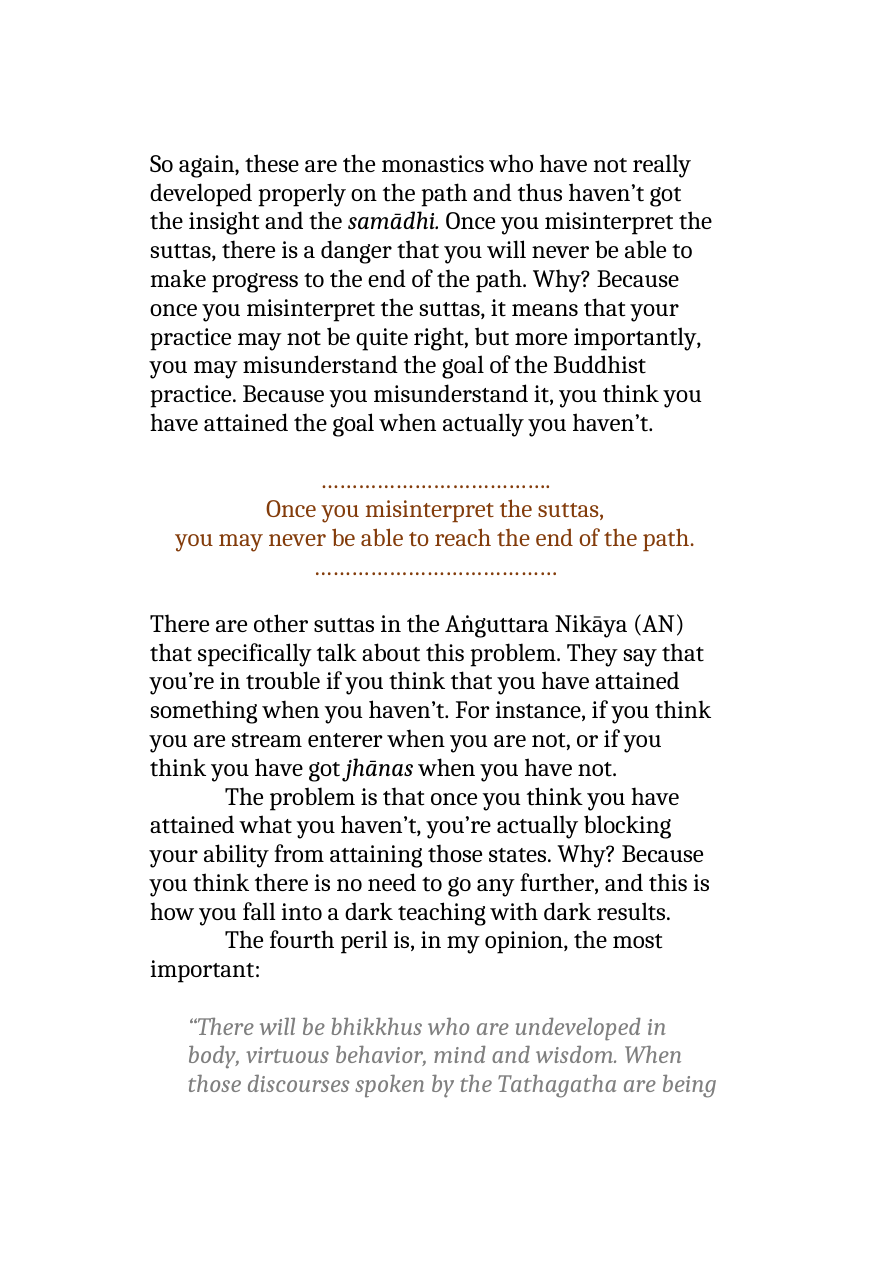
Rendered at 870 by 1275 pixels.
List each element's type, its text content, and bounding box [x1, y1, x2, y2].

text Once you misinterpret the suttas, [150, 495, 720, 524]
text ………………………………. [150, 466, 720, 495]
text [187, 1012, 720, 1099]
text So again, these are the monastics who have not really developed properly on the path and thus haven’t got the insight and the samādhi. Once you misinterpret the suttas, there is a danger that you will never be able to make progress to the end of the path. Why? Because once you misinterpret the suttas, it means that your practice may not be quite right, but more importantly, you may misunderstand the goal of the Buddhist practice. Because you misunderstand it, you think you have attained the goal when actually you haven’t. [150, 150, 720, 437]
text There are other suttas in the Aṅguttara Nikāya (AN) that specifically talk about this problem. They say that you’re in trouble if you think that you have attained something when you haven’t. For instance, if you think you are stream enterer when you are not, or if you think you have got jhānas when you have not. [150, 610, 720, 782]
text The fourth peril is, in my opinion, the most important: [150, 926, 720, 984]
text ………………………………… [150, 552, 720, 581]
text The problem is that once you think you have attained what you haven’t, you’re actually blocking your ability from attaining those states. Why? Because you think there is no need to go any further, and this is how you fall into a dark teaching with dark results. [150, 782, 720, 926]
text you may never be able to reach the end of the path. [150, 524, 720, 552]
